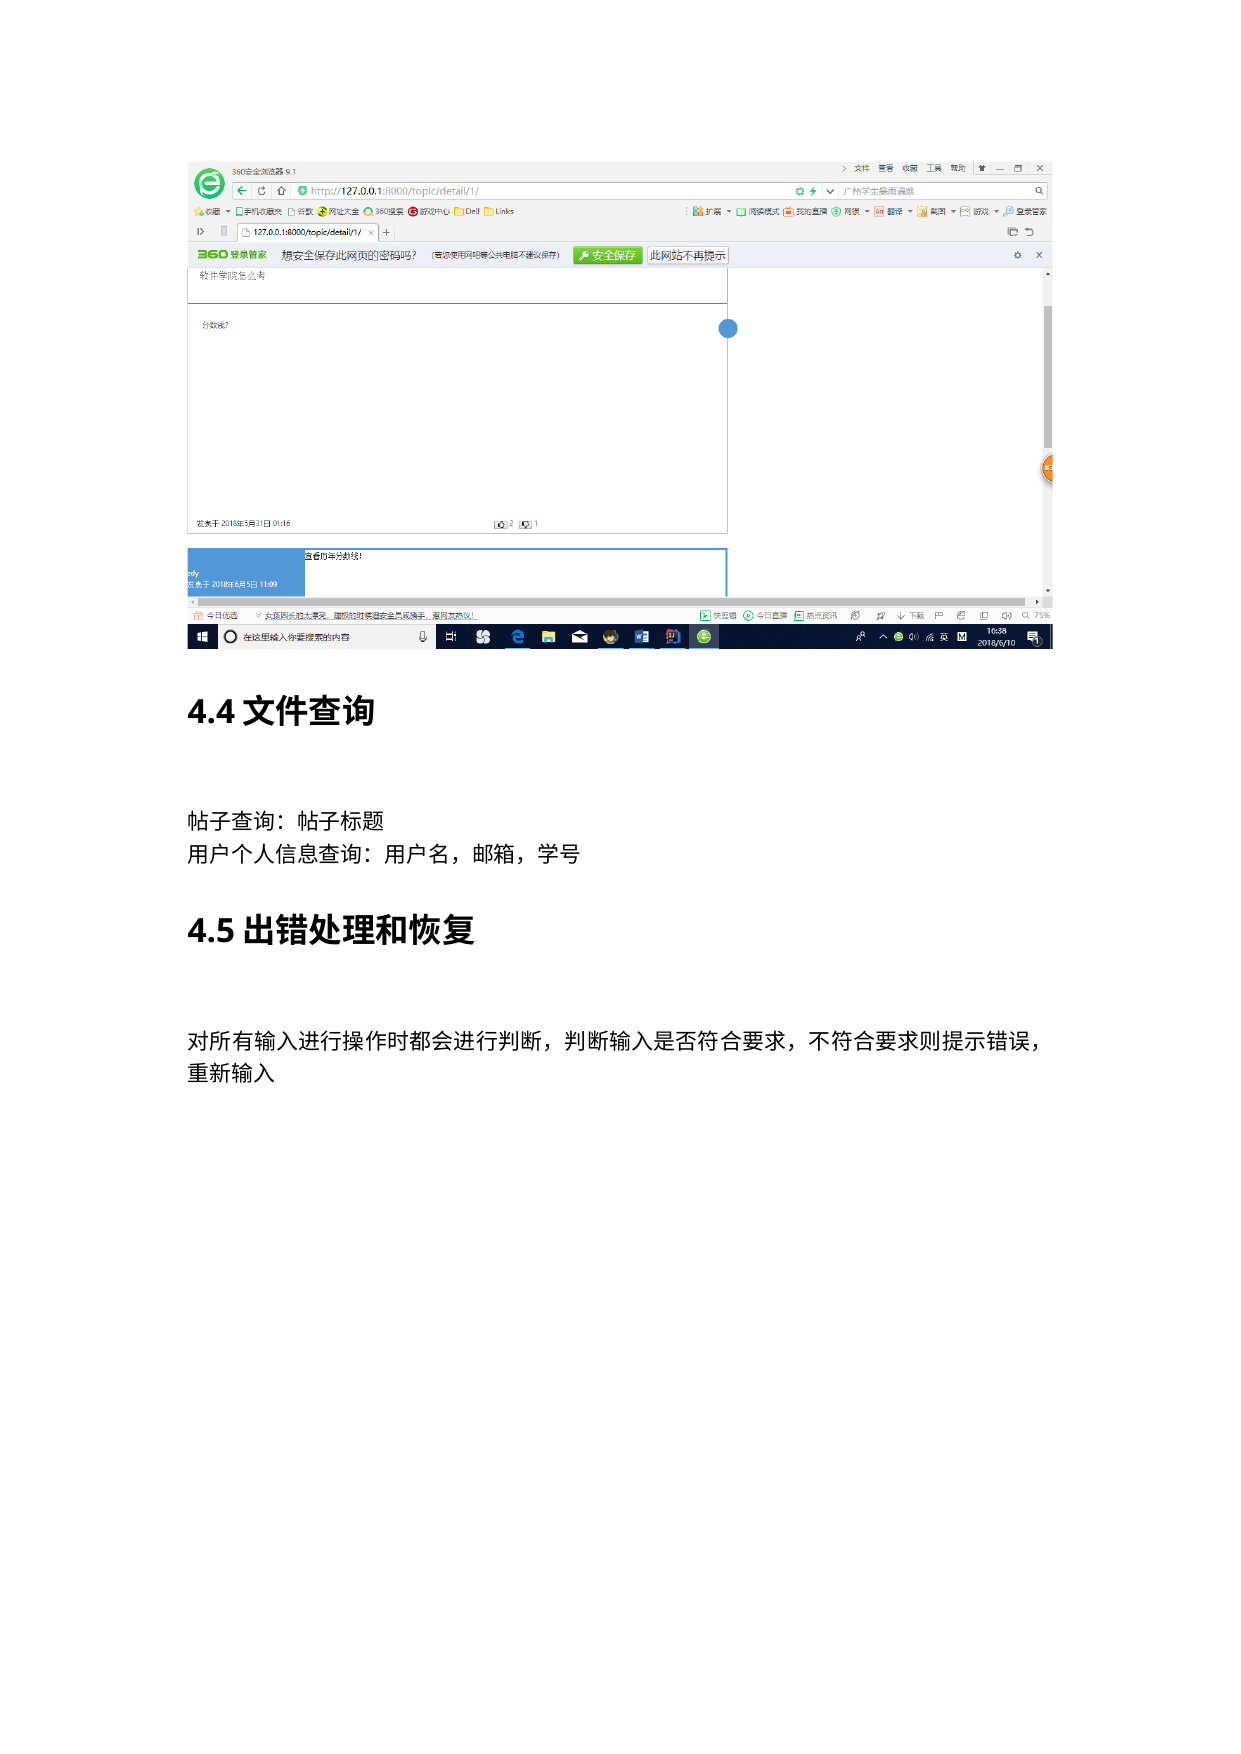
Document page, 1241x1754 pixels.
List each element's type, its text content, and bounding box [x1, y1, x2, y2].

text 对所有输入进行操作时都会进行判断，判断输入是否符合要求，不符合要求则提示错误，重新输入 [187, 1023, 1053, 1088]
subtitle 4.5出错处理和恢复 [187, 896, 1053, 961]
subtitle 4.4文件查询 [187, 677, 1053, 742]
text 用户个人信息查询：用户名，邮箱，学号 [187, 836, 1053, 869]
picture [187, 162, 1053, 649]
text 帖子查询：帖子标题 [187, 804, 1053, 836]
